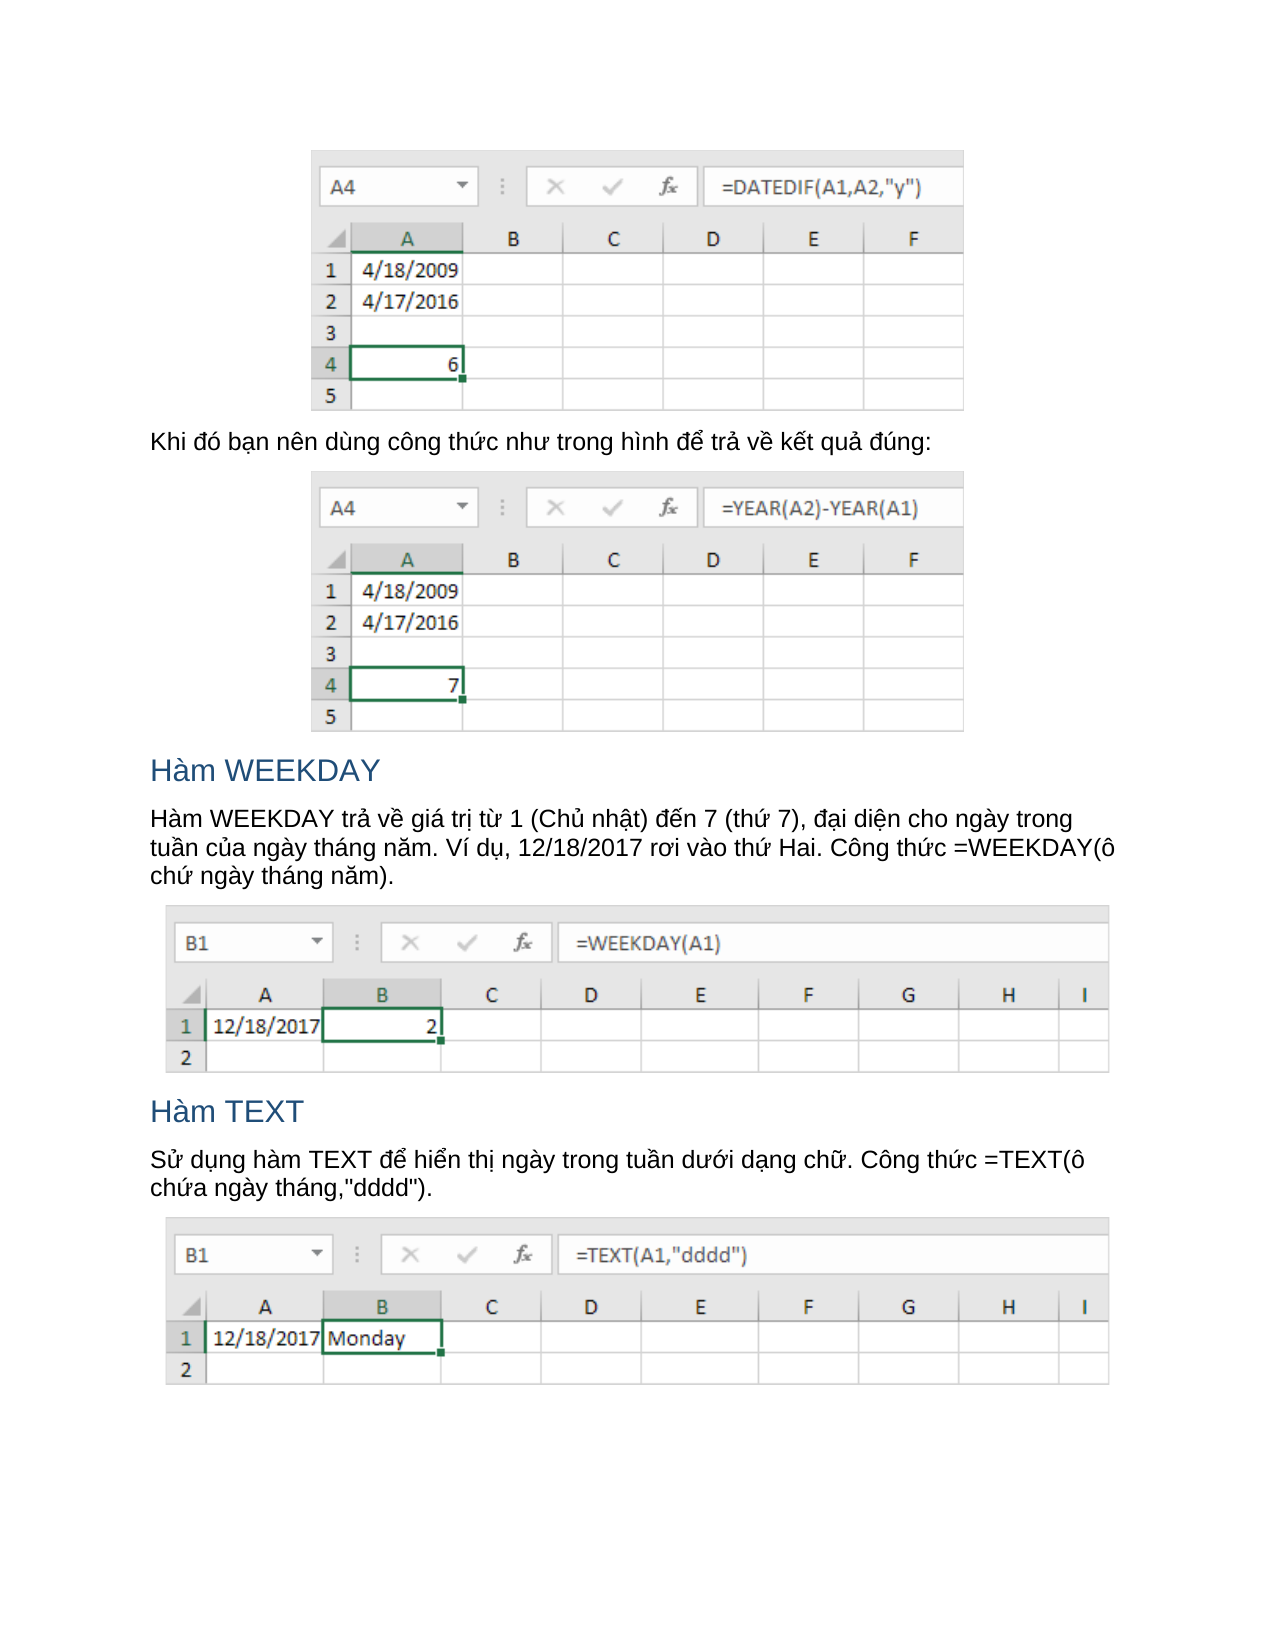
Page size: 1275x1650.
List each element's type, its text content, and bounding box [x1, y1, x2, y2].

picture [311, 150, 964, 411]
picture [165, 905, 1110, 1073]
subtitle Hàm TEXT [150, 1088, 1125, 1129]
picture [165, 1217, 1110, 1385]
subtitle Hàm WEEKDAY [150, 747, 1125, 788]
picture [311, 471, 964, 732]
text Sử dụng hàm TEXT để hiển thị ngày trong tuần dưới dạng chữ. Công thức =TEXT(ô chứa ngày tháng,"dddd"). [150, 1145, 1125, 1202]
text Hàm WEEKDAY trả về giá trị từ 1 (Chủ nhật) đến 7 (thứ 7), đại diện cho ngày trong tuần của ngày tháng năm. Ví dụ, 12/18/2017 rơi vào thứ Hai. Công thức =WEEKDAY(ô chứ ngày tháng năm). [150, 804, 1125, 890]
text Khi đó bạn nên dùng công thức như trong hình để trả về kết quả đúng: [150, 427, 1125, 455]
